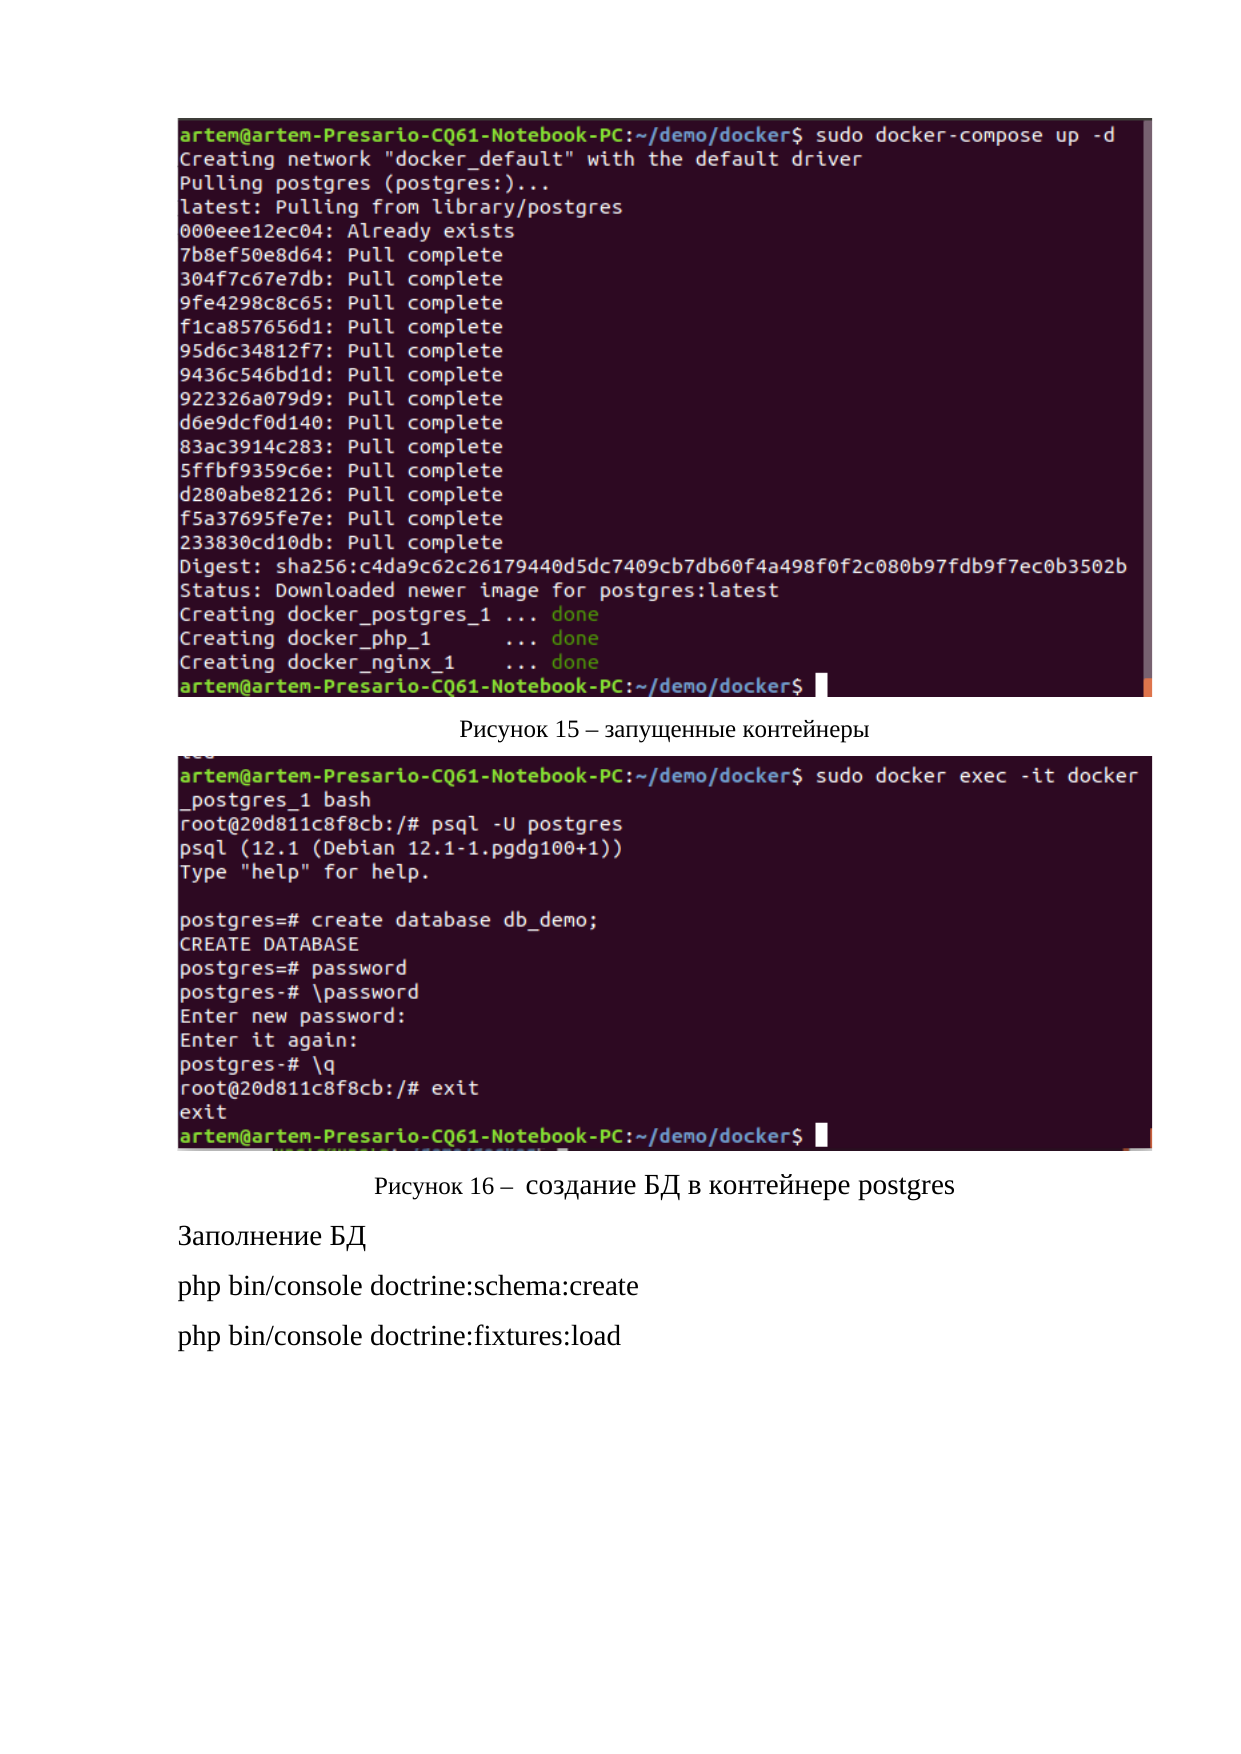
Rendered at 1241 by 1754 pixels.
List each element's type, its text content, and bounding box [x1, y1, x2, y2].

picture [177, 118, 1153, 697]
text php bin/console doctrine:fixtures:load [177, 1318, 1152, 1352]
text Рисунок 15 – запущенные контейнеры [177, 714, 1152, 742]
text Заполнение БД [177, 1218, 1152, 1251]
text Рисунок 16 – создание БД в контейнере postgres [177, 1167, 1152, 1201]
text php bin/console doctrine:schema:create [177, 1268, 1152, 1301]
picture [177, 756, 1153, 1151]
